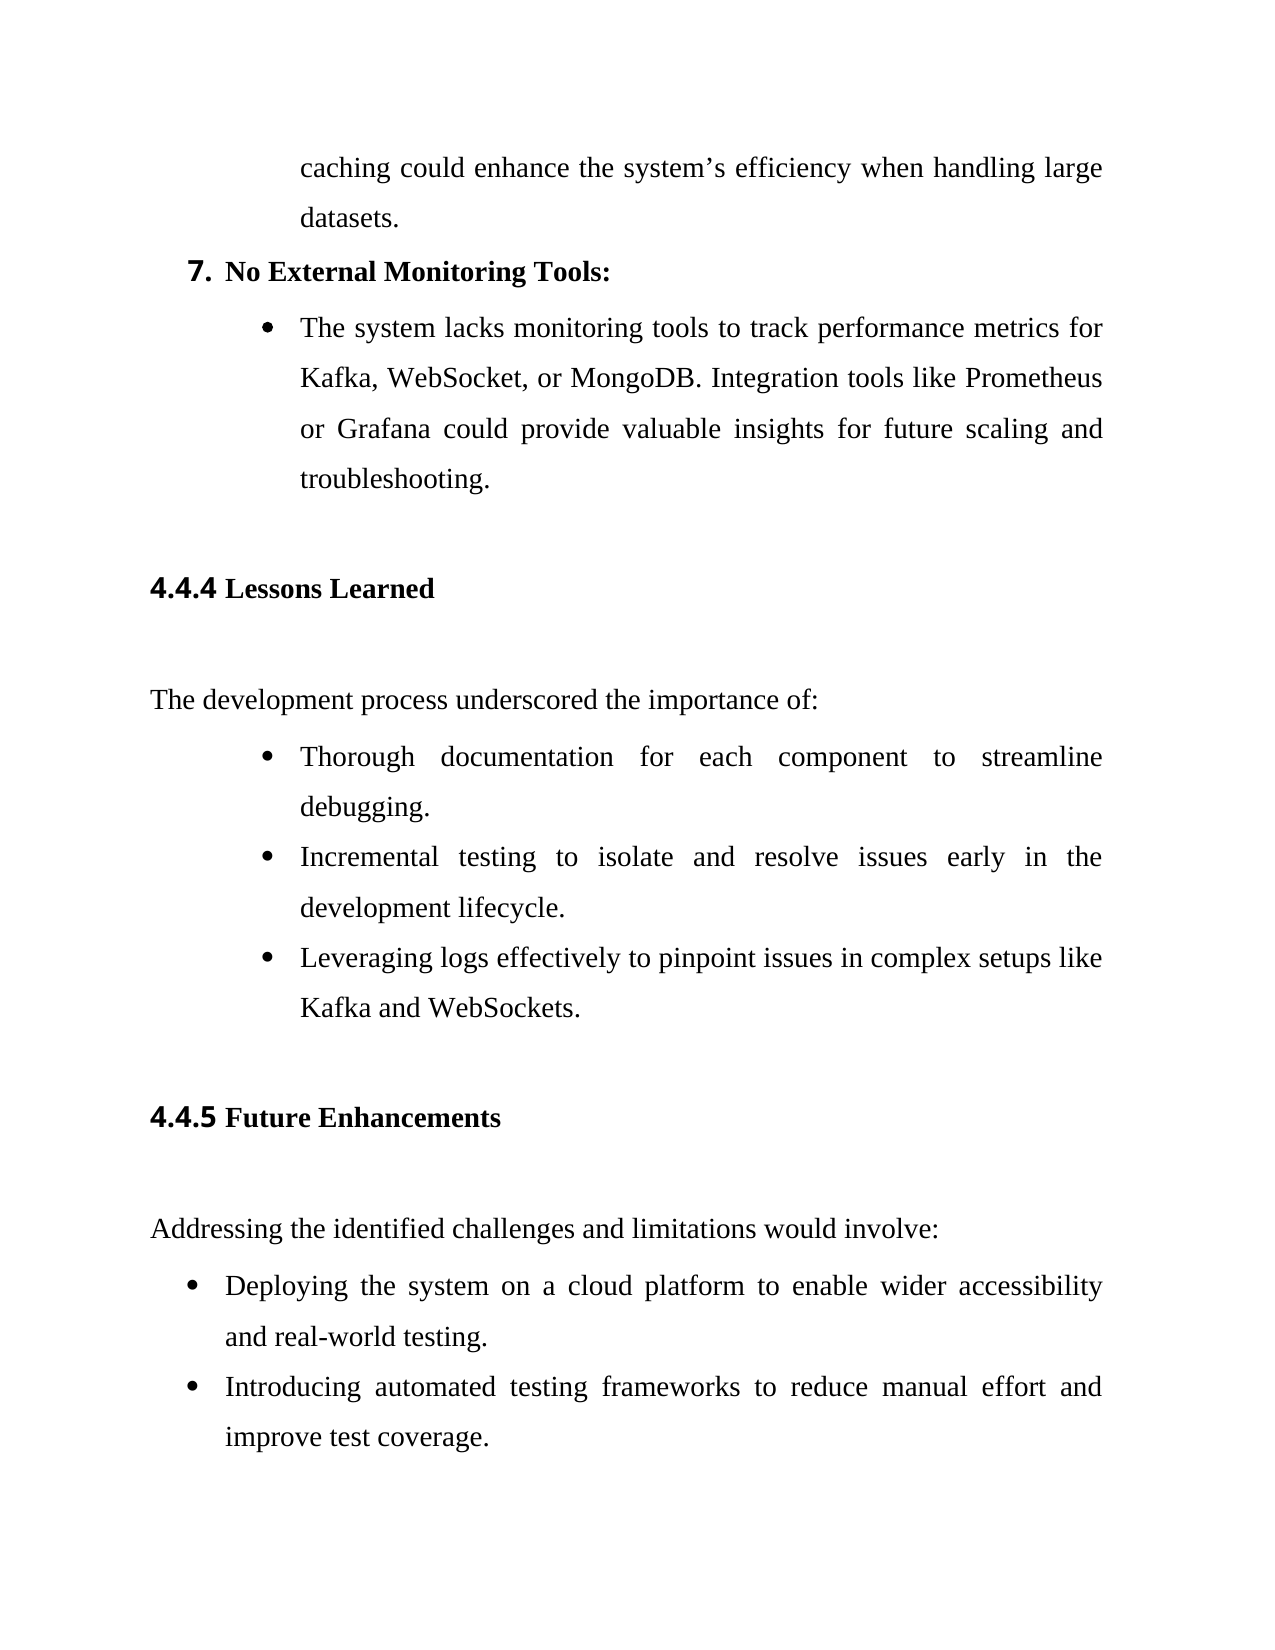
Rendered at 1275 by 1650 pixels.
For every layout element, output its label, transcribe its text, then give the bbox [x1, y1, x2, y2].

list Thorough documentation for each component to streamline debugging. [262, 739, 1103, 823]
text Addressing the identified challenges and limitations would involve: [150, 1212, 1103, 1245]
list Introducing automated testing frameworks to reduce manual effort and improve test coverage. [187, 1369, 1103, 1453]
list Deploying the system on a cloud platform to enable wider accessibility and real-world testing. [187, 1268, 1103, 1352]
list Lessons Learned [150, 567, 1103, 607]
list Future Enhancements [150, 1097, 1103, 1136]
list The system lacks monitoring tools to track performance metrics for Kafka, WebSocket, or MongoDB. Integration tools like Prometheus or Grafana could provide valuable insights for future scaling and troubleshooting. [262, 310, 1103, 495]
list Incremental testing to isolate and resolve issues early in the development lifecycle. [262, 839, 1103, 923]
list No External Monitoring Tools: [187, 251, 1103, 290]
list Leveraging logs effectively to pinpoint issues in complex setups like Kafka and WebSockets. [262, 940, 1103, 1024]
text The development process underscored the importance of: [150, 682, 1103, 716]
